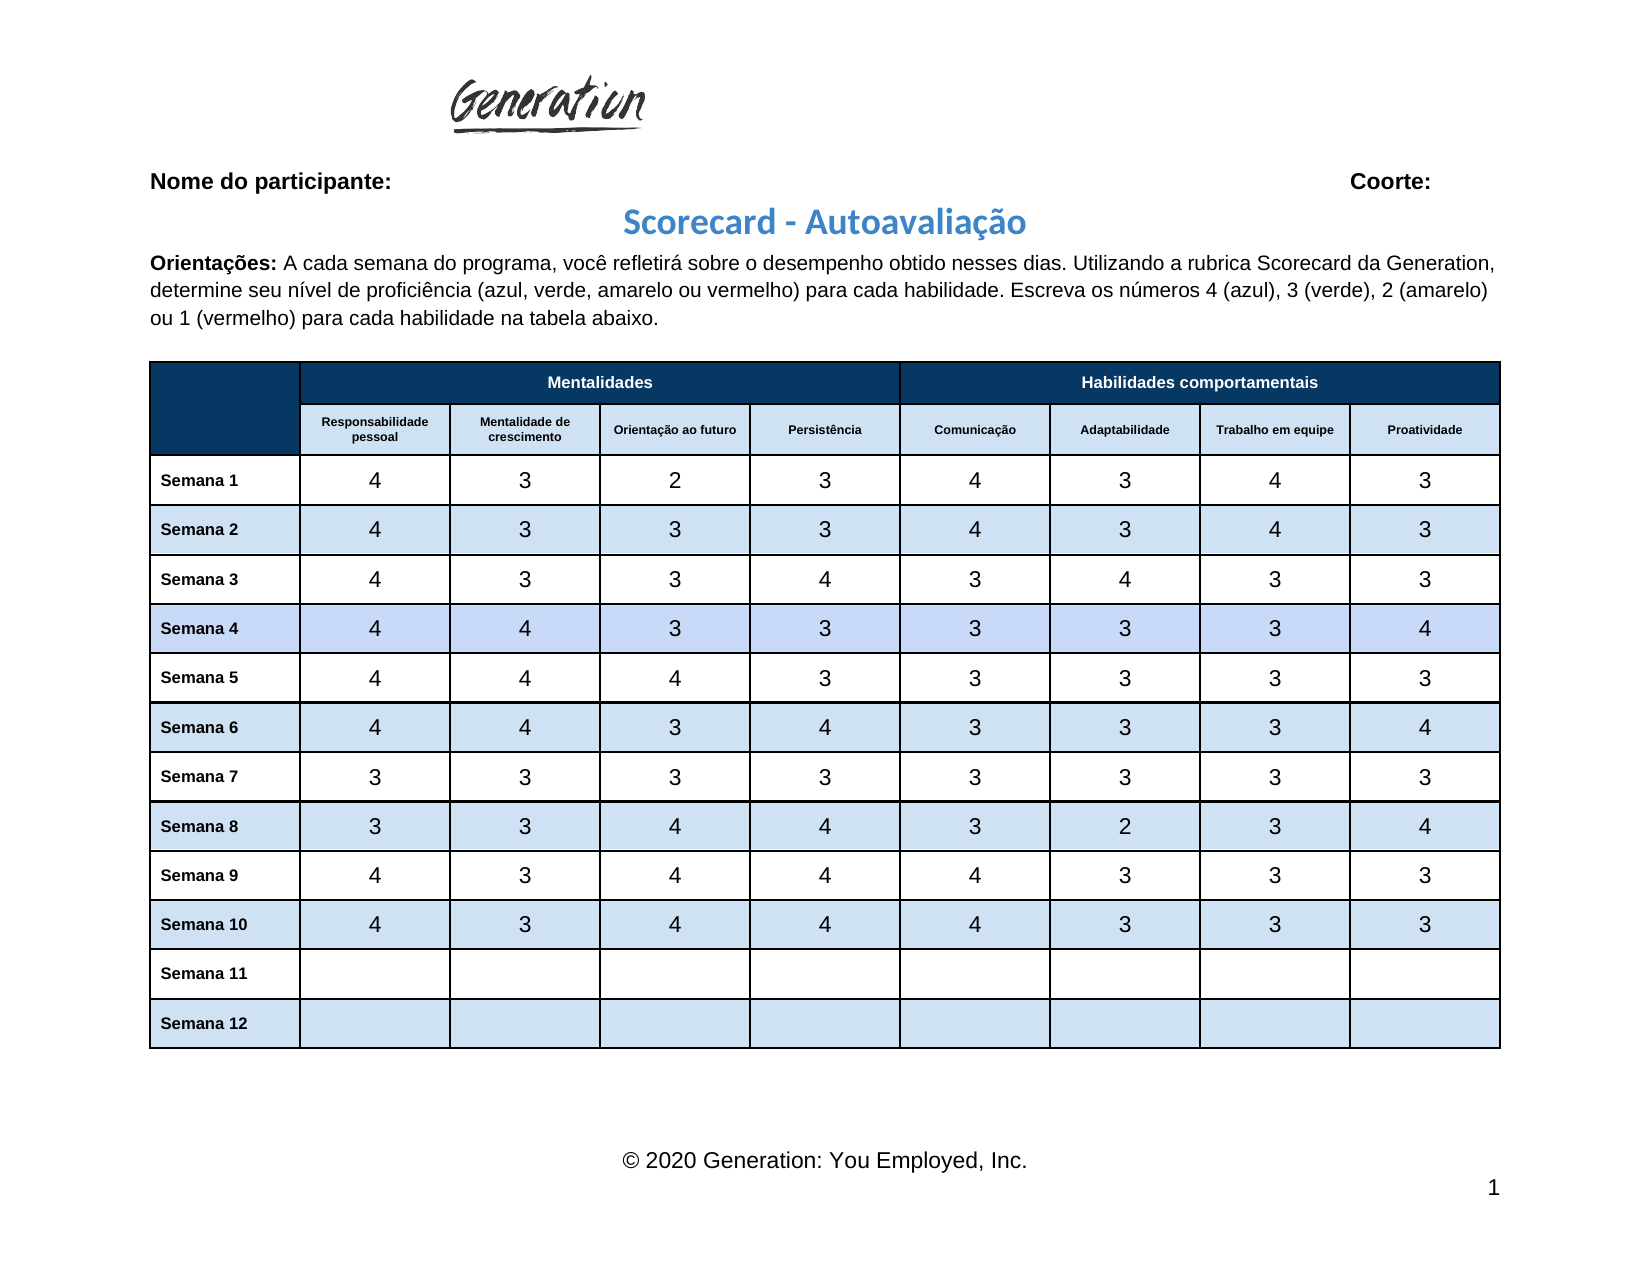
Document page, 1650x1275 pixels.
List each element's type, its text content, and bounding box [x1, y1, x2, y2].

table_cell 3 [1201, 803, 1349, 849]
table_cell 3 [451, 803, 599, 849]
table_cell [1351, 950, 1499, 997]
table_cell [1351, 1000, 1499, 1047]
table_header [151, 363, 299, 454]
table_cell 3 [901, 753, 1049, 800]
table_cell 4 [601, 901, 749, 948]
table_cell 4 [1351, 803, 1499, 849]
table_cell 3 [901, 704, 1049, 751]
table_cell 3 [1051, 456, 1199, 503]
table_cell 3 [451, 506, 599, 553]
table_cell 2 [601, 456, 749, 503]
table_cell 4 [301, 506, 449, 553]
table_cell 3 [1051, 704, 1199, 751]
table_cell 3 [601, 753, 749, 800]
table_cell 3 [451, 556, 599, 603]
table_cell 3 [1051, 852, 1199, 899]
table_cell 3 [1051, 753, 1199, 800]
table_cell Semana 1 [151, 456, 299, 503]
table_cell [751, 1000, 899, 1047]
table_cell [601, 950, 749, 997]
table_cell 4 [751, 901, 899, 948]
text Orientações: A cada semana do programa, você refletirá sobre o desempenho obtido nesses dias. Utilizando a rubrica Scorecard da Generation, determine seu nível de proficiência (azul, verde, amarelo ou vermelho) para cada habilidade. Escreva os números 4 (azul), 3 (verde), 2 (amarelo) ou 1 (vermelho) para cada habilidade na tabela abaixo. [150, 251, 1500, 329]
table_cell Mentalidade de crescimento [451, 405, 599, 454]
table_cell 3 [301, 803, 449, 849]
table_cell 4 [901, 901, 1049, 948]
table_cell 4 [751, 803, 899, 849]
table_cell 3 [751, 753, 899, 800]
table_cell 4 [301, 456, 449, 503]
table_cell Semana 3 [151, 556, 299, 603]
table_cell Persistência [751, 405, 899, 454]
table_cell 3 [451, 901, 599, 948]
table_cell Semana 6 [151, 704, 299, 751]
table_header Mentalidades [301, 363, 899, 403]
table_cell 3 [1051, 654, 1199, 701]
table_cell [1201, 1000, 1349, 1047]
table_cell 4 [751, 852, 899, 899]
table_cell 4 [751, 556, 899, 603]
table_cell 4 [601, 852, 749, 899]
table_cell 4 [901, 506, 1049, 553]
table_cell 3 [451, 753, 599, 800]
table_cell Semana 12 [151, 1000, 299, 1047]
table_cell Semana 2 [151, 506, 299, 553]
table_cell 3 [751, 456, 899, 503]
table_cell 4 [451, 605, 599, 652]
table_cell 4 [901, 852, 1049, 899]
table_cell 3 [1201, 901, 1349, 948]
table_cell 3 [1351, 506, 1499, 553]
table_cell 3 [1051, 605, 1199, 652]
table_cell 3 [1201, 556, 1349, 603]
table_cell [601, 1000, 749, 1047]
table_cell 4 [751, 704, 899, 751]
table_cell Orientação ao futuro [601, 405, 749, 454]
table_cell 4 [601, 803, 749, 849]
table_cell 3 [1351, 654, 1499, 701]
table_cell 3 [1351, 901, 1499, 948]
table_cell Trabalho em equipe [1201, 405, 1349, 454]
table_cell [1051, 1000, 1199, 1047]
table_cell 3 [601, 605, 749, 652]
table_cell 4 [301, 654, 449, 701]
table_cell Proatividade [1351, 405, 1499, 454]
table_cell 3 [1351, 852, 1499, 899]
table_cell 3 [1201, 654, 1349, 701]
table_cell 3 [751, 506, 899, 553]
table_cell Semana 10 [151, 901, 299, 948]
table_cell 4 [1201, 456, 1349, 503]
text Scorecard - Autoavaliação [150, 198, 1500, 244]
table_cell 3 [601, 704, 749, 751]
table_cell [301, 950, 449, 997]
table_header Habilidades comportamentais [901, 363, 1499, 403]
picture [450, 75, 646, 134]
table_cell [451, 1000, 599, 1047]
table_cell 3 [1051, 901, 1199, 948]
table_cell 3 [1201, 605, 1349, 652]
table_cell 3 [751, 654, 899, 701]
table_cell 3 [1351, 556, 1499, 603]
table_cell 3 [1351, 753, 1499, 800]
table_cell 3 [901, 654, 1049, 701]
table_cell 4 [1351, 605, 1499, 652]
table_cell 4 [601, 654, 749, 701]
table_cell 4 [301, 605, 449, 652]
table_cell 3 [451, 852, 599, 899]
table_cell [451, 950, 599, 997]
table_cell [751, 950, 899, 997]
table_cell Semana 11 [151, 950, 299, 997]
table_cell 4 [301, 556, 449, 603]
table_cell 3 [901, 556, 1049, 603]
table_cell 4 [451, 704, 599, 751]
table_cell 3 [601, 506, 749, 553]
table_cell Adaptabilidade [1051, 405, 1199, 454]
table_cell Comunicação [901, 405, 1049, 454]
table_cell 4 [301, 852, 449, 899]
table_cell Semana 4 [151, 605, 299, 652]
table_cell 3 [301, 753, 449, 800]
table_cell Responsabilidade pessoal [301, 405, 449, 454]
table_cell [901, 1000, 1049, 1047]
table_cell 2 [1051, 803, 1199, 849]
table_cell 3 [901, 803, 1049, 849]
table_cell 3 [451, 456, 599, 503]
table_cell [1051, 950, 1199, 997]
table_cell [301, 1000, 449, 1047]
table_cell 4 [301, 901, 449, 948]
table_cell 3 [1351, 456, 1499, 503]
table_cell Semana 8 [151, 803, 299, 849]
table_cell 4 [901, 456, 1049, 503]
table_cell 4 [1051, 556, 1199, 603]
table_cell [901, 950, 1049, 997]
table_cell 3 [1201, 704, 1349, 751]
table_cell 3 [751, 605, 899, 652]
table_cell 3 [601, 556, 749, 603]
table_cell [1201, 950, 1349, 997]
table_cell Semana 9 [151, 852, 299, 899]
table_cell Semana 7 [151, 753, 299, 800]
table_cell 4 [1201, 506, 1349, 553]
table_cell 3 [901, 605, 1049, 652]
table_cell 3 [1051, 506, 1199, 553]
table_cell 3 [1201, 852, 1349, 899]
table_cell 4 [301, 704, 449, 751]
table_cell 3 [1201, 753, 1349, 800]
table_cell Semana 5 [151, 654, 299, 701]
table_cell 4 [451, 654, 599, 701]
table_cell 4 [1351, 704, 1499, 751]
